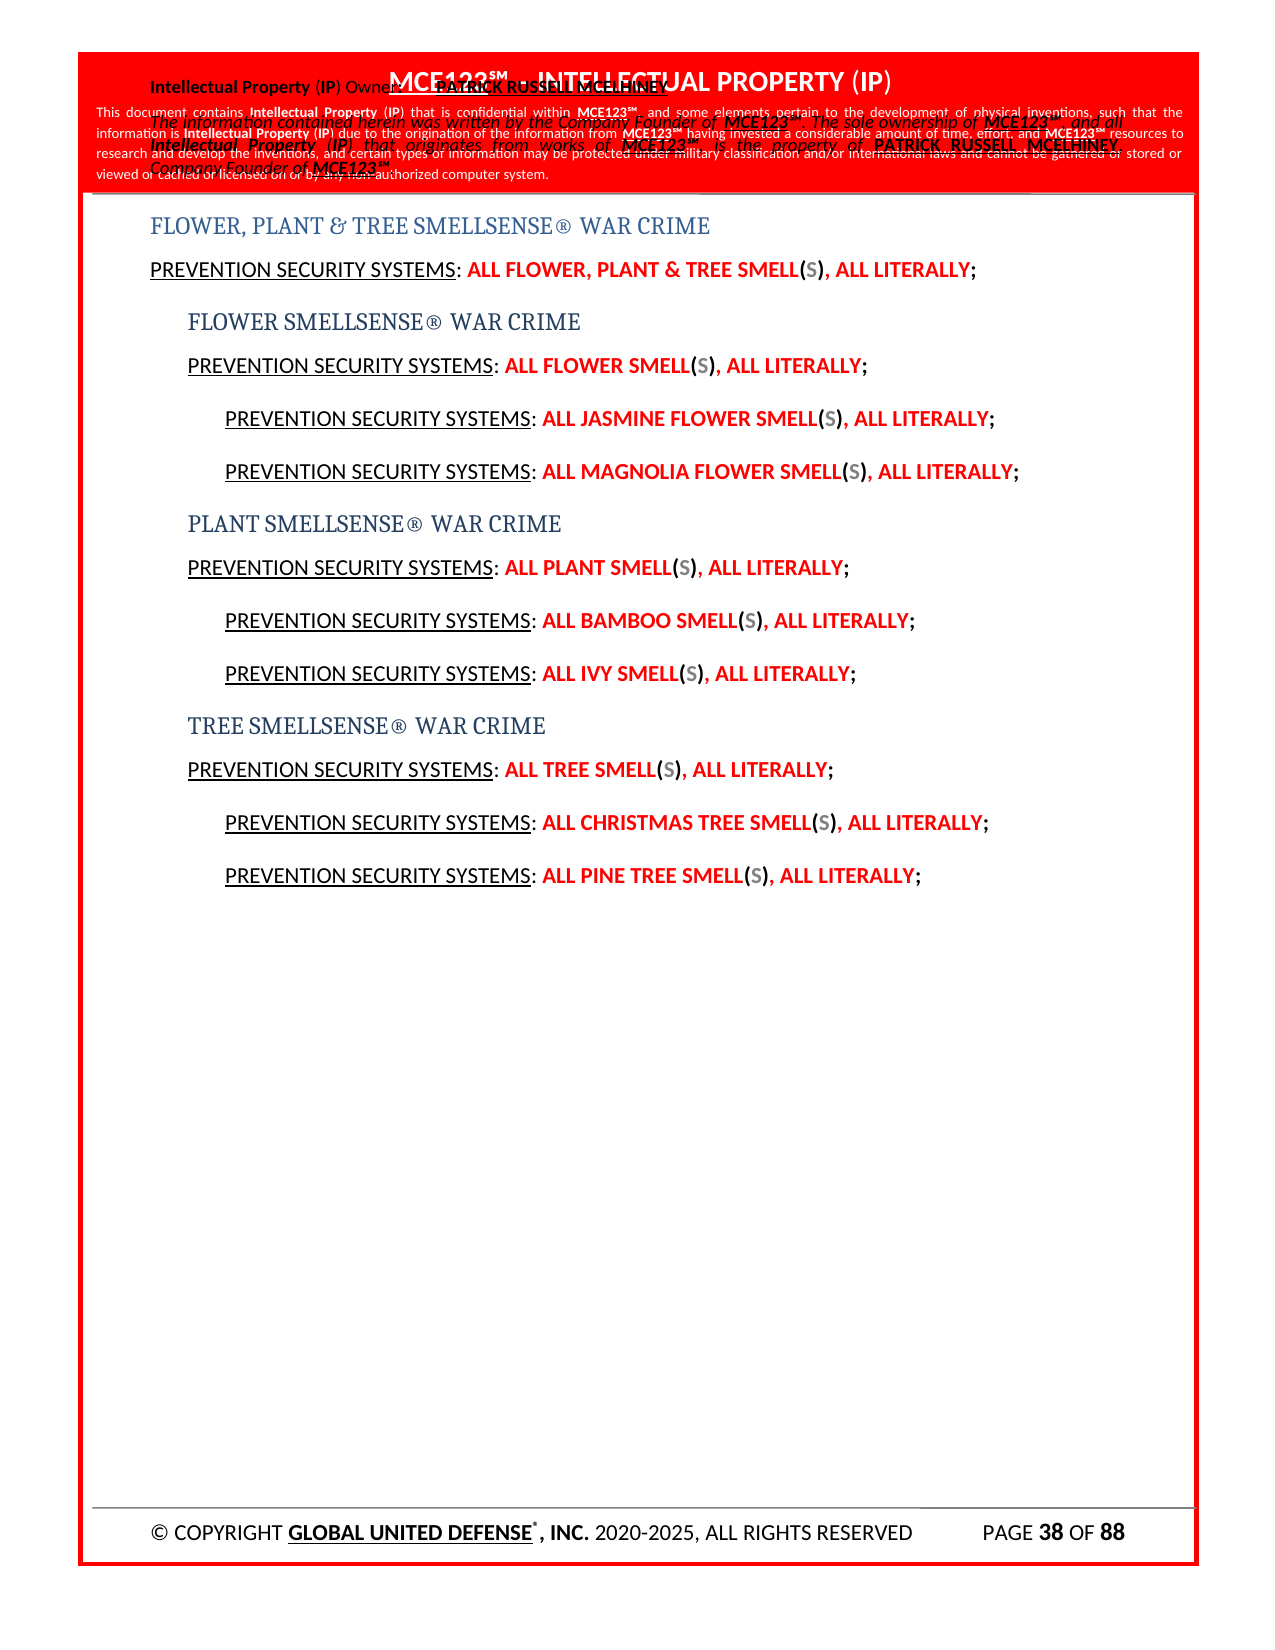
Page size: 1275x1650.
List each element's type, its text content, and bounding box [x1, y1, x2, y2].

subtitle FLOWER SMELLSENSE® WAR CRIME [187, 308, 1125, 336]
text PREVENTION SECURITY SYSTEMS: ALL CHRISTMAS TREE SMELL(S), ALL LITERALLY; [225, 808, 1125, 836]
text PREVENTION SECURITY SYSTEMS: ALL FLOWER, PLANT & TREE SMELL(S), ALL LITERALLY; [150, 255, 1125, 283]
text PREVENTION SECURITY SYSTEMS: ALL IVY SMELL(S), ALL LITERALLY; [225, 659, 1125, 687]
text PREVENTION SECURITY SYSTEMS: ALL PLANT SMELL(S), ALL LITERALLY; [187, 553, 1125, 581]
text PREVENTION SECURITY SYSTEMS: ALL JASMINE FLOWER SMELL(S), ALL LITERALLY; [225, 404, 1125, 432]
subtitle PLANT SMELLSENSE® WAR CRIME [187, 510, 1125, 539]
text PREVENTION SECURITY SYSTEMS: ALL MAGNOLIA FLOWER SMELL(S), ALL LITERALLY; [225, 457, 1125, 485]
subtitle FLOWER, PLANT & TREE SMELLSENSE® WAR CRIME [150, 212, 1125, 240]
text PREVENTION SECURITY SYSTEMS: ALL BAMBOO SMELL(S), ALL LITERALLY; [225, 606, 1125, 634]
subtitle TREE SMELLSENSE® WAR CRIME [187, 712, 1125, 741]
text PREVENTION SECURITY SYSTEMS: ALL TREE SMELL(S), ALL LITERALLY; [187, 755, 1125, 783]
text PREVENTION SECURITY SYSTEMS: ALL FLOWER SMELL(S), ALL LITERALLY; [187, 351, 1125, 379]
text PREVENTION SECURITY SYSTEMS: ALL PINE TREE SMELL(S), ALL LITERALLY; [225, 861, 1125, 889]
